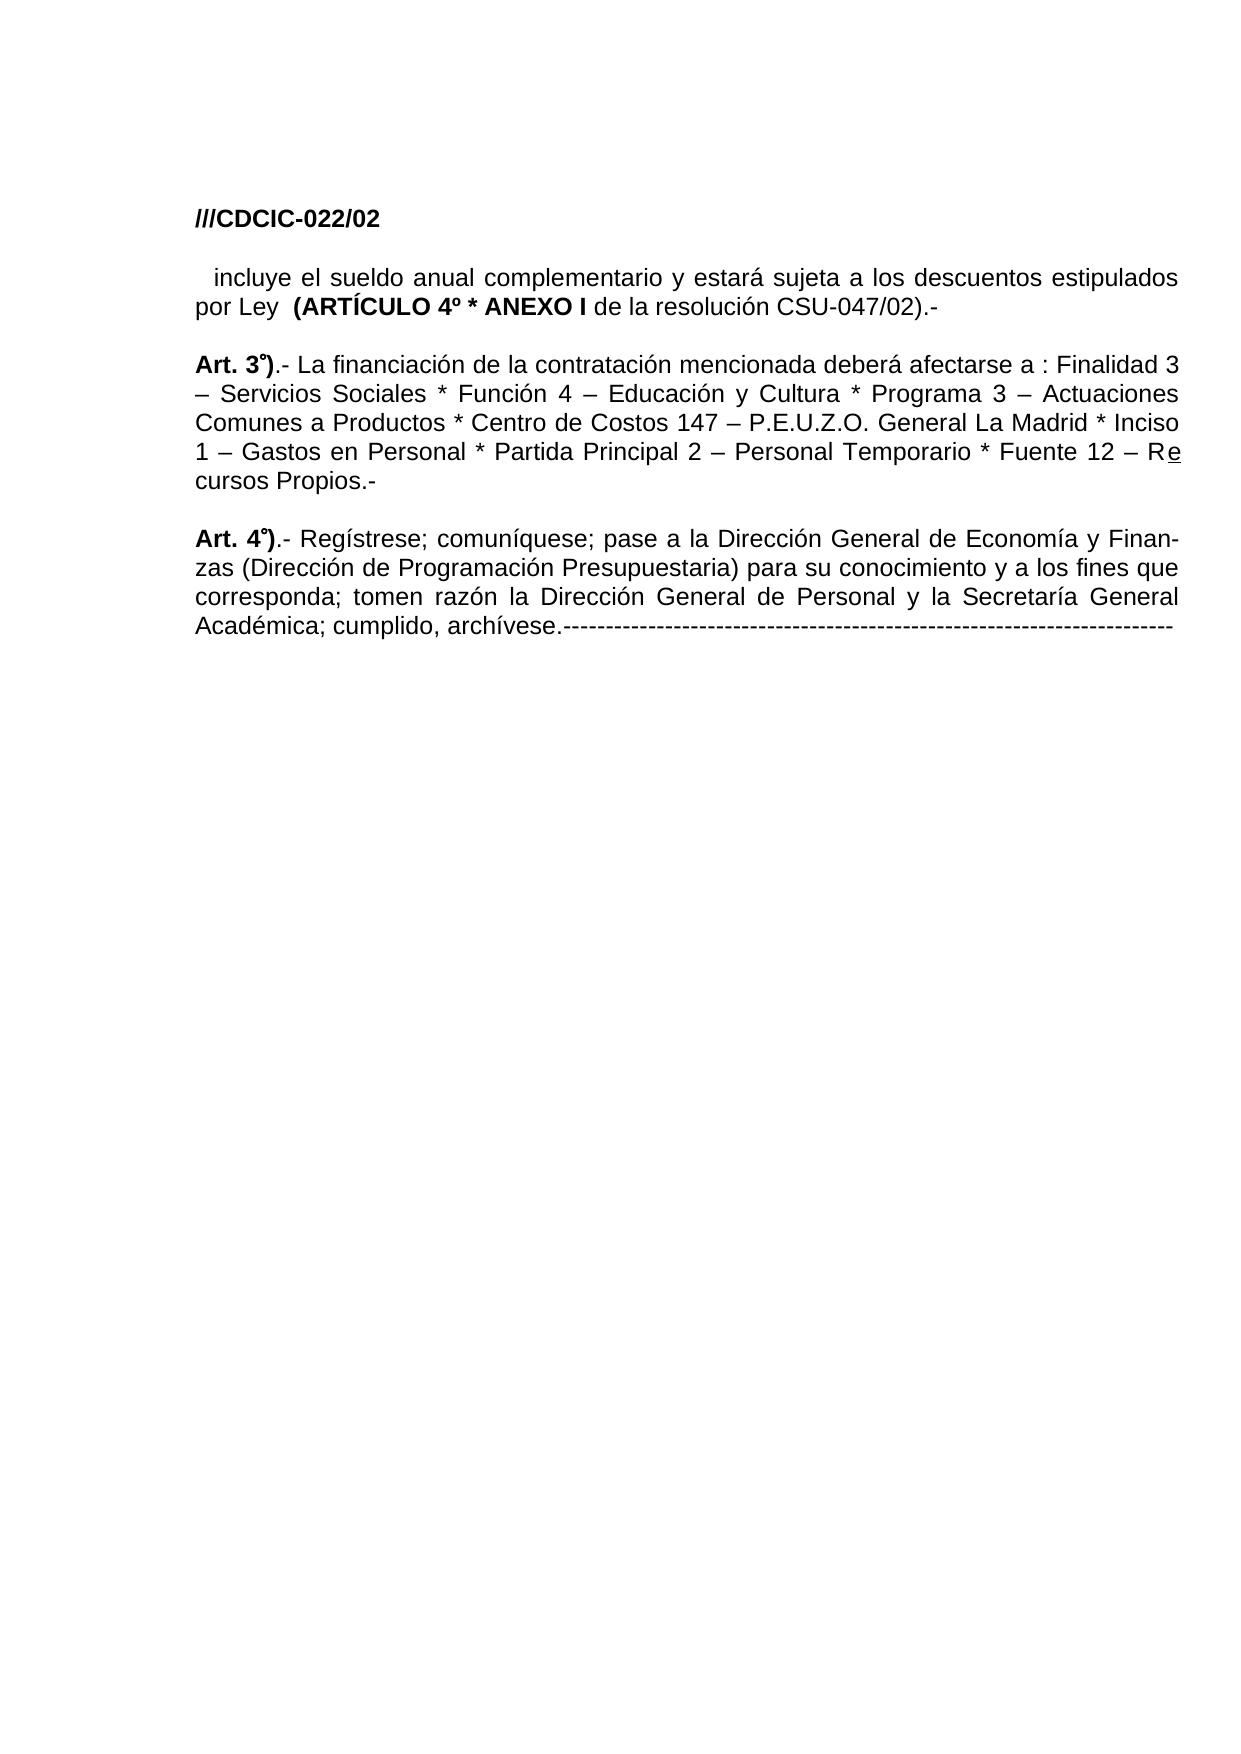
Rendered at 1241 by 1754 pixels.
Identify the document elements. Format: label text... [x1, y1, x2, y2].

text Art. 4).- Regístrese; comuníquese; pase a la Dirección General de Economía y Finan-zas (Dirección de Programación Presupuestaria) para su conocimiento y a los fines que corresponda; tomen razón la Dirección General de Personal y la Secretaría General Académica; cumplido, archívese.------------------------------------------------------------------------ [195, 524, 1181, 640]
text incluye el sueldo anual complementario y estará sujeta a los descuentos estipulados por Ley (ARTÍCULO 4º * ANEXO I de la resolución CSU-047/02).- [195, 262, 1181, 321]
text Art. 3).- La financiación de la contratación mencionada deberá afectarse a : Finalidad 3 – Servicios Sociales * Función 4 – Educación y Cultura * Programa 3 – Actuaciones Comunes a Productos * Centro de Costos 147 – P.E.U.Z.O. General La Madrid * Inciso 1 – Gastos en Personal * Partida Principal 2 – Personal Temporario * Fuente 12 – Re cursos Propios.- [195, 350, 1181, 495]
text ///CDCIC-022/02 [195, 204, 1181, 233]
